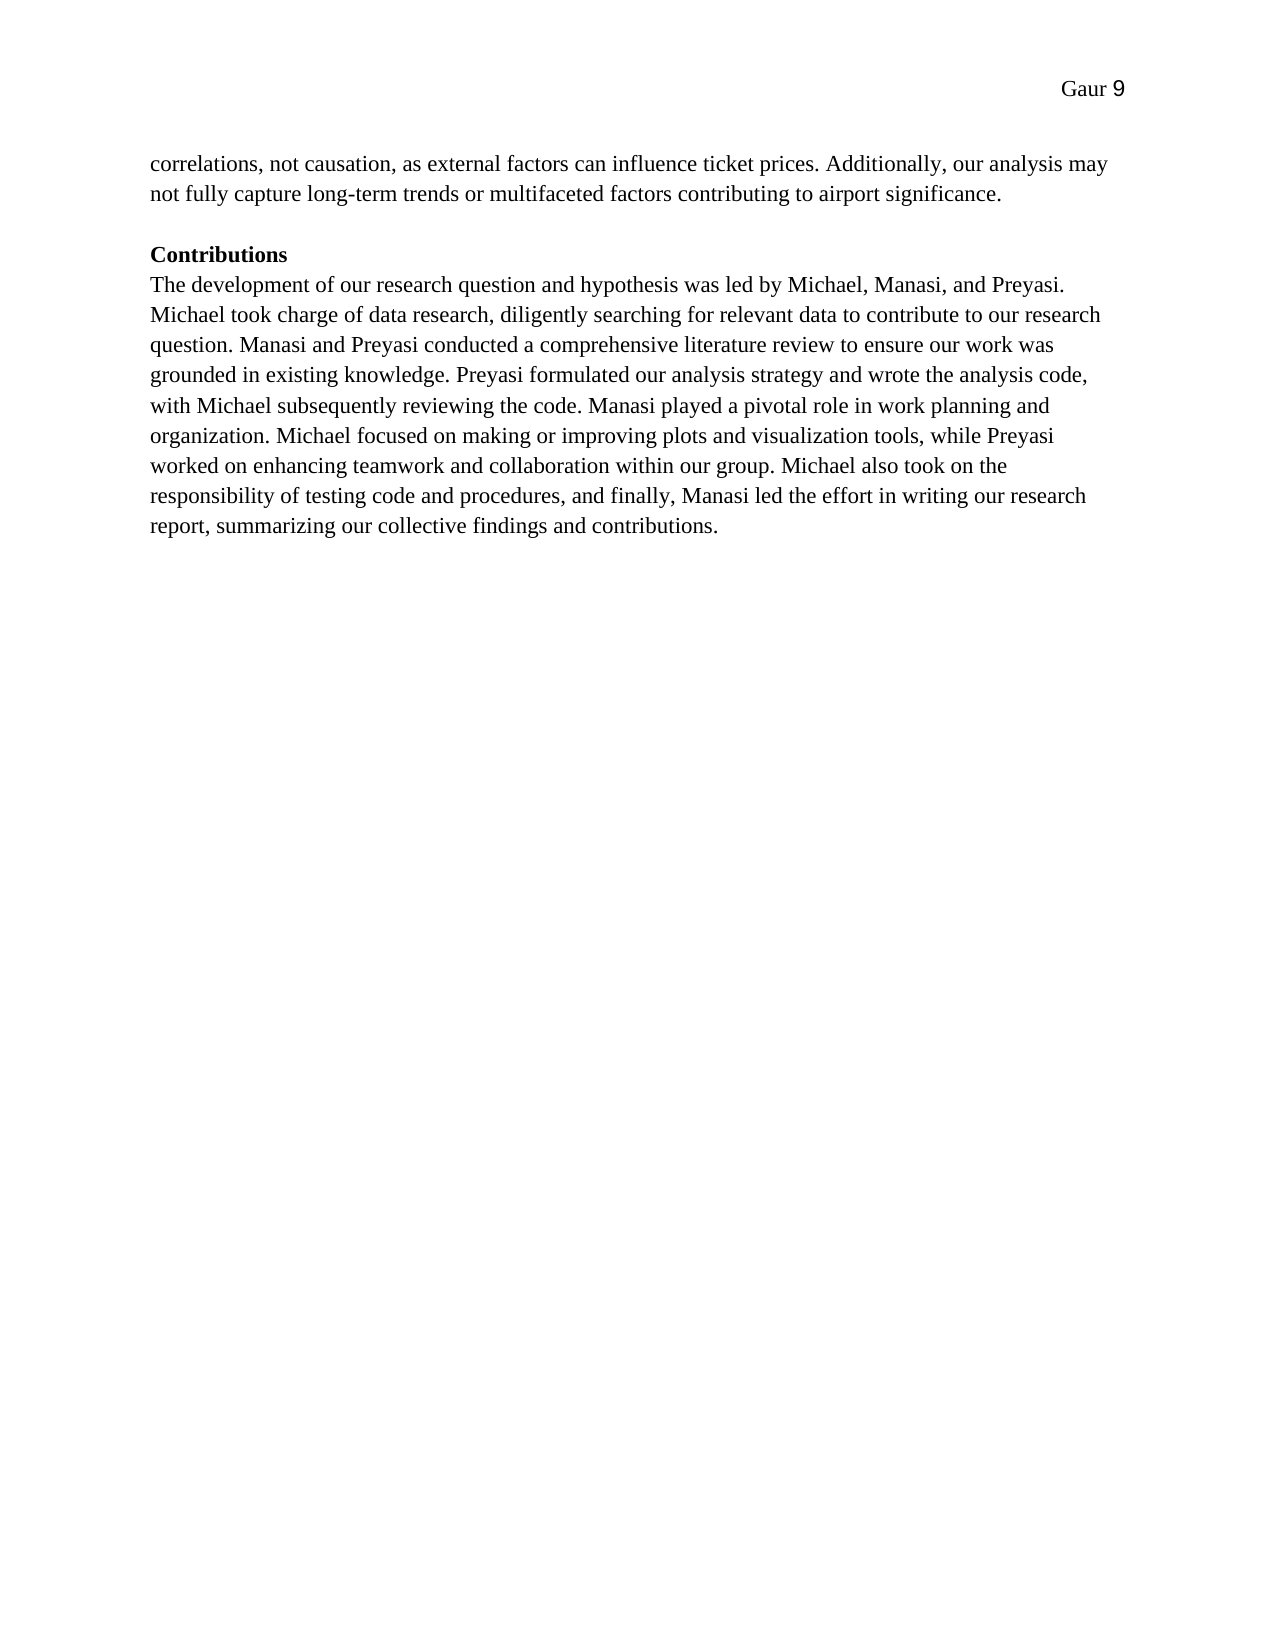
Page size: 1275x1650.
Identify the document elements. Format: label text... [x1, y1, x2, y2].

text The development of our research question and hypothesis was led by Michael, Manasi, and Preyasi. Michael took charge of data research, diligently searching for relevant data to contribute to our research question. Manasi and Preyasi conducted a comprehensive literature review to ensure our work was grounded in existing knowledge. Preyasi formulated our analysis strategy and wrote the analysis code, with Michael subsequently reviewing the code. Manasi played a pivotal role in work planning and organization. Michael focused on making or improving plots and visualization tools, while Preyasi worked on enhancing teamwork and collaboration within our group. Michael also took on the responsibility of testing code and procedures, and finally, Manasi led the effort in writing our research report, summarizing our collective findings and contributions. [150, 271, 1125, 539]
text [150, 150, 1125, 207]
text Contributions [150, 241, 1125, 267]
